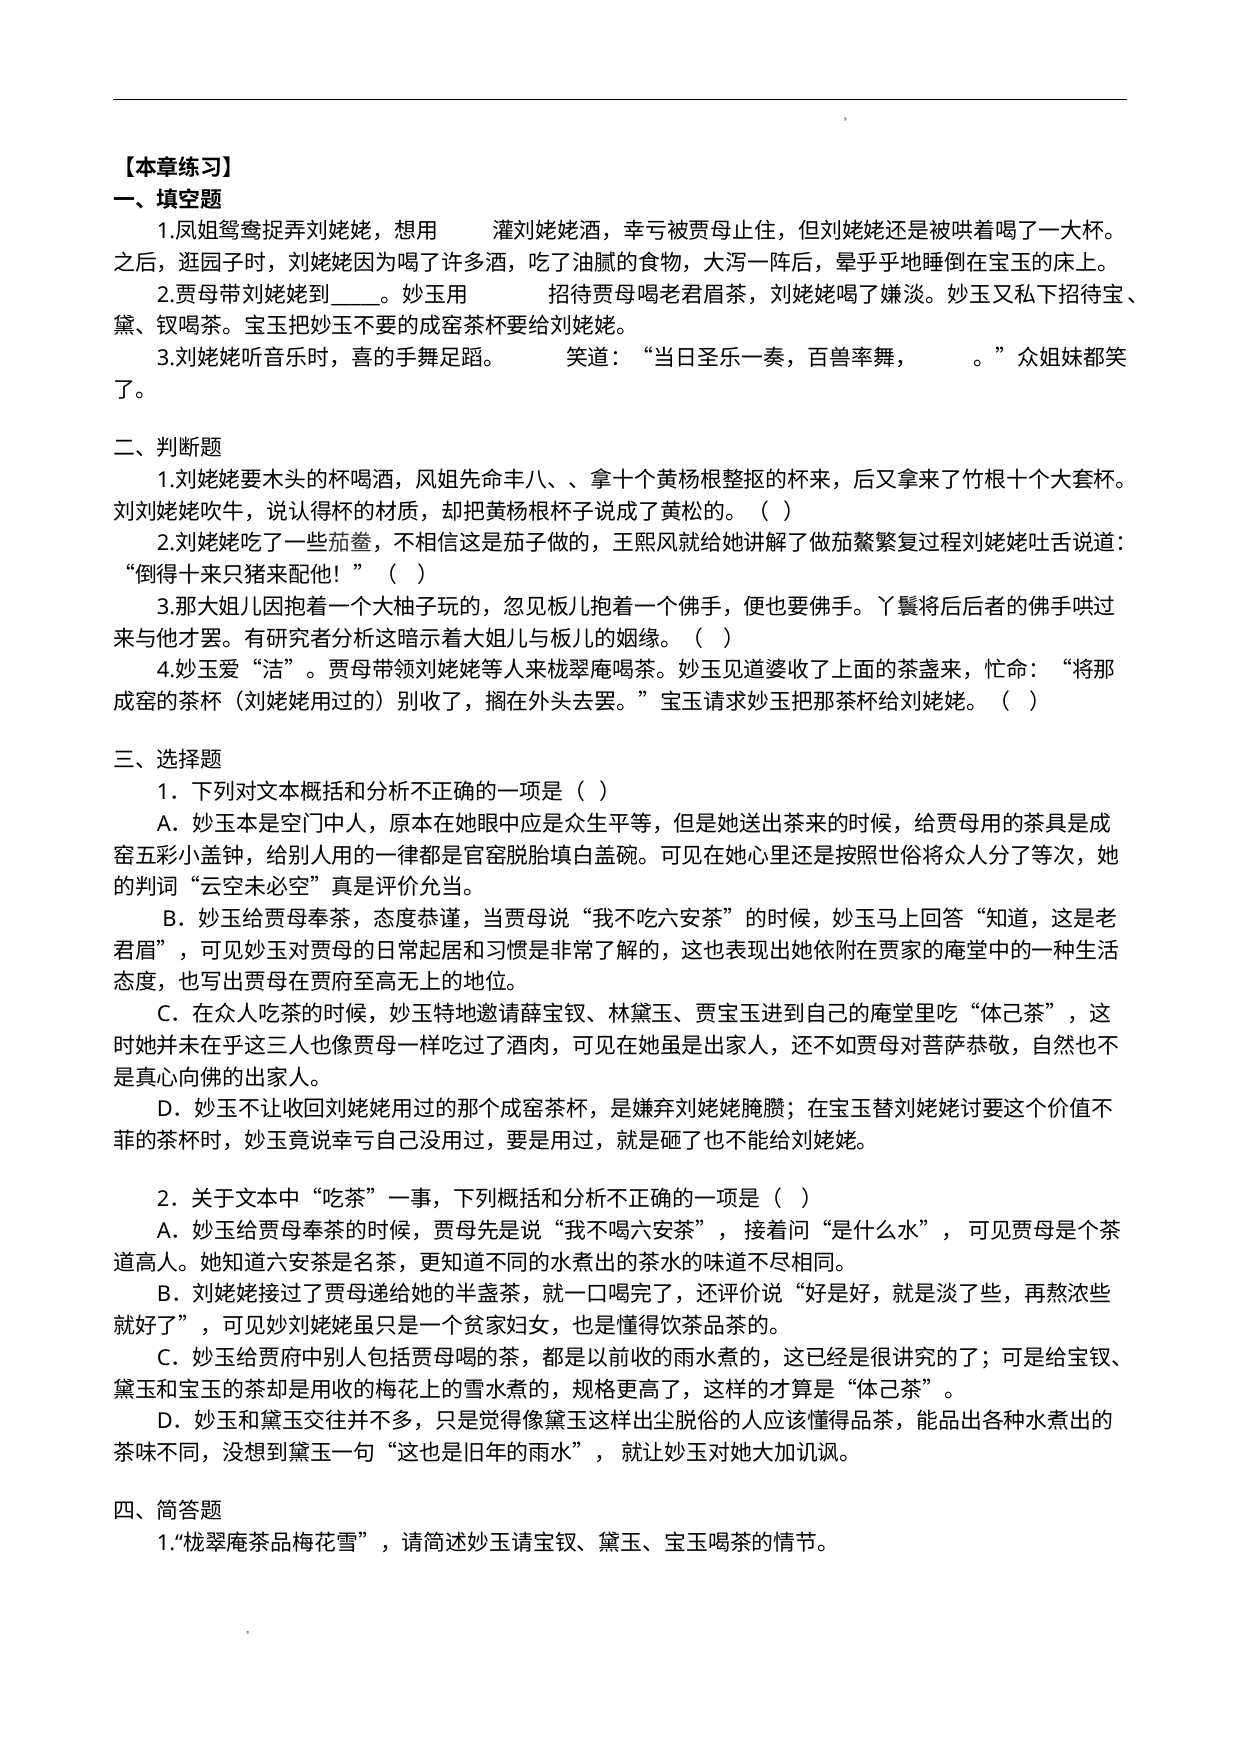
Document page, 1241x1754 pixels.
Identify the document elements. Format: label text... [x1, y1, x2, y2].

text A．妙玉给贾母奉茶的时候，贾母先是说“我不喝六安茶”， 接着问“是什么水”， 可见贾母是个茶道高人。她知道六安茶是名茶，更知道不同的水煮出的茶水的味道不尽相同。 [113, 1213, 1127, 1276]
text C．妙玉给贾府中别人包括贾母喝的茶，都是以前收的雨水煮的，这已经是很讲究的了；可是给宝钗、黛玉和宝玉的茶却是用收的梅花上的雪水煮的，规格更高了，这样的才算是“体己茶”。 [113, 1340, 1127, 1403]
text B．妙玉给贾母奉茶，态度恭谨，当贾母说“我不吃六安茶”的时候，妙玉马上回答“知道，这是老君眉”，可见妙玉对贾母的日常起居和习惯是非常了解的，这也表现出她依附在贾家的庵堂中的一种生活态度，也写出贾母在贾府至高无上的地位。 [113, 901, 1127, 996]
text 二、判断题 [113, 430, 1127, 462]
text 1.刘姥姥要木头的杯喝酒，风姐先命丰八、、拿十个黄杨根整抠的杯来，后又拿来了竹根十个大套杯。刘刘姥姥吹牛，说认得杯的材质，却把黄杨根杯子说成了黄松的。（ ） [113, 462, 1127, 525]
text A．妙玉本是空门中人，原本在她眼中应是众生平等，但是她送出茶来的时候，给贾母用的茶具是成窑五彩小盖钟，给别人用的一律都是官窑脱胎填白盖碗。可见在她心里还是按照世俗将众人分了等次，她的判词“云空未必空”真是评价允当。 [113, 806, 1127, 901]
text C．在众人吃茶的时候，妙玉特地邀请薛宝钗、林黛玉、贾宝玉进到自己的庵堂里吃“体己茶”，这时她并未在乎这三人也像贾母一样吃过了酒肉，可见在她虽是出家人，还不如贾母对菩萨恭敬，自然也不是真心向佛的出家人。 [113, 996, 1127, 1091]
text 2.刘姥姥吃了一些茄鲞，不相信这是茄子做的，王熙风就给她讲解了做茄鰲繁复过程刘姥姥吐舌说道：“倒得十来只猪来配他！”（ ） [113, 525, 1127, 589]
text 【本章练习】 [113, 150, 1127, 182]
text 1.凤姐鸳鸯捉弄刘姥姥，想用 灌刘姥姥酒，幸亏被贾母止住，但刘姥姥还是被哄着喝了一大杯。之后，逛园子时，刘姥姥因为喝了许多酒，吃了油腻的食物，大泻一阵后，晕乎乎地睡倒在宝玉的床上。 [113, 213, 1127, 277]
text 2.贾母带刘姥姥到_____。妙玉用 招待贾母喝老君眉茶，刘姥姥喝了嫌淡。妙玉又私下招待宝、黛、钗喝茶。宝玉把妙玉不要的成窑茶杯要给刘姥姥。 [113, 277, 1127, 340]
text D．妙玉和黛玉交往并不多，只是觉得像黛玉这样出尘脱俗的人应该懂得品茶，能品出各种水煮出的茶味不同，没想到黛玉一句“这也是旧年的雨水”， 就让妙玉对她大加讥讽。 [113, 1403, 1127, 1467]
text 三、选择题 [113, 742, 1127, 774]
text 1.“栊翠庵茶品梅花雪”，请简述妙玉请宝钗、黛玉、宝玉喝茶的情节。 [113, 1525, 1127, 1557]
text 一、填空题 [113, 182, 1127, 213]
text 4.妙玉爱“洁”。贾母带领刘姥姥等人来栊翠庵喝茶。妙玉见道婆收了上面的茶盏来，忙命：“将那成窑的茶杯（刘姥姥用过的）别收了，搁在外头去罢。”宝玉请求妙玉把那茶杯给刘姥姥。（ ） [113, 652, 1127, 716]
text B．刘姥姥接过了贾母递给她的半盏茶，就一口喝完了，还评价说“好是好，就是淡了些，再熬浓些就好了”，可见妙刘姥姥虽只是一个贫家妇女，也是懂得饮茶品茶的。 [113, 1276, 1127, 1340]
text 3.刘姥姥听音乐时，喜的手舞足蹈。 笑道：“当日圣乐一奏，百兽率舞， 。”众姐妹都笑了。 [113, 340, 1127, 404]
text 3.那大姐儿因抱着一个大柚子玩的，忽见板儿抱着一个佛手，便也要佛手。丫鬟将后后者的佛手哄过来与他才罢。有研究者分析这暗示着大姐儿与板儿的姻缘。（ ） [113, 589, 1127, 652]
text 1．下列对文本概括和分析不正确的一项是（ ） [113, 774, 1127, 806]
text D．妙玉不让收回刘姥姥用过的那个成窑茶杯，是嫌弃刘姥姥腌臜；在宝玉替刘姥姥讨要这个价值不菲的茶杯时，妙玉竟说幸亏自己没用过，要是用过，就是砸了也不能给刘姥姥。 [113, 1091, 1127, 1154]
text 四、简答题 [113, 1493, 1127, 1525]
text 2．关于文本中“吃茶”一事，下列概括和分析不正确的一项是（ ） [113, 1181, 1127, 1213]
